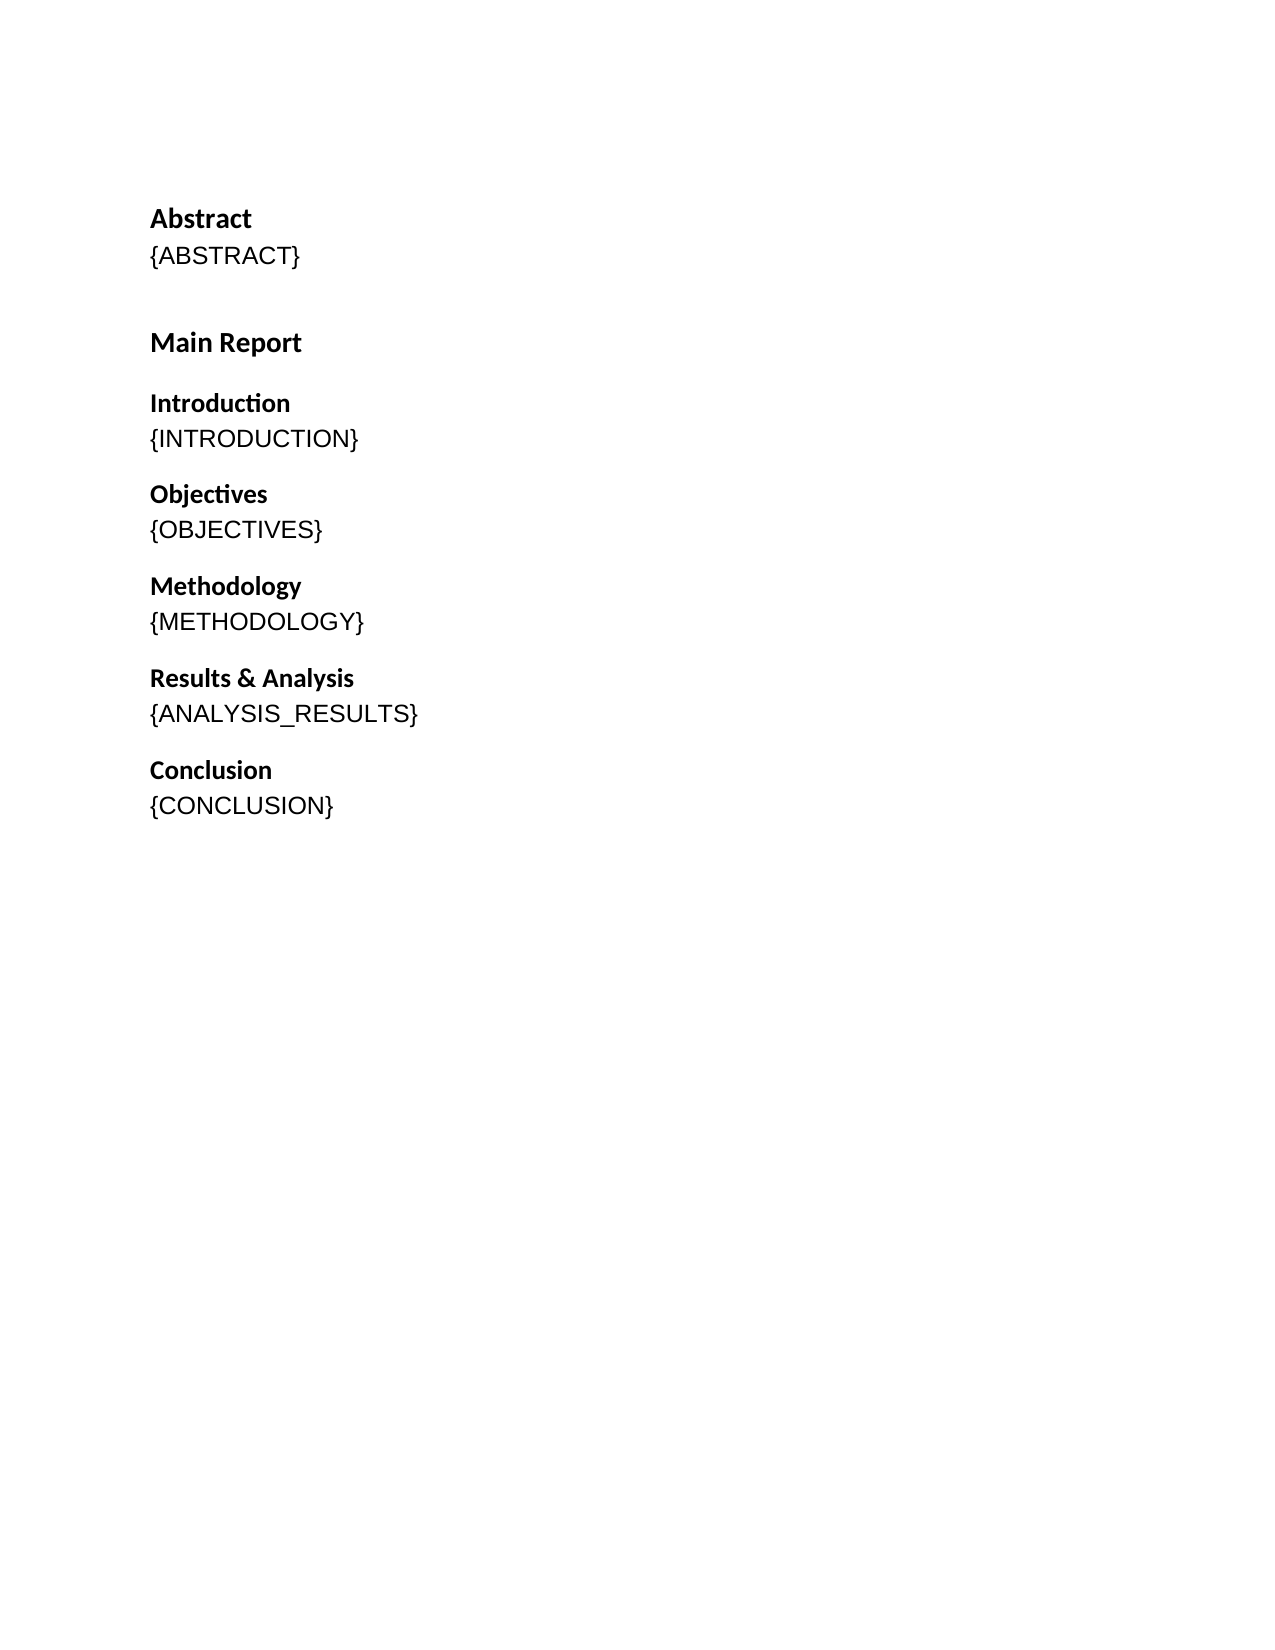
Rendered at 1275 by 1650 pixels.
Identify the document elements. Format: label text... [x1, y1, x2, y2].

text {ABSTRACT} [150, 241, 1125, 270]
subtitle Methodology [150, 569, 1125, 602]
subtitle Abstract [150, 200, 1125, 236]
text {INTRODUCTION} [150, 424, 1125, 452]
subtitle Main Report [150, 324, 1125, 359]
text {CONCLUSION} [150, 791, 1125, 819]
subtitle Results & Analysis [150, 661, 1125, 694]
text {METHODOLOGY} [150, 607, 1125, 636]
subtitle Objectives [150, 477, 1125, 511]
subtitle Conclusion [150, 753, 1125, 786]
text {ANALYSIS_RESULTS} [150, 699, 1125, 728]
text {OBJECTIVES} [150, 515, 1125, 544]
subtitle Introduction [150, 386, 1125, 419]
